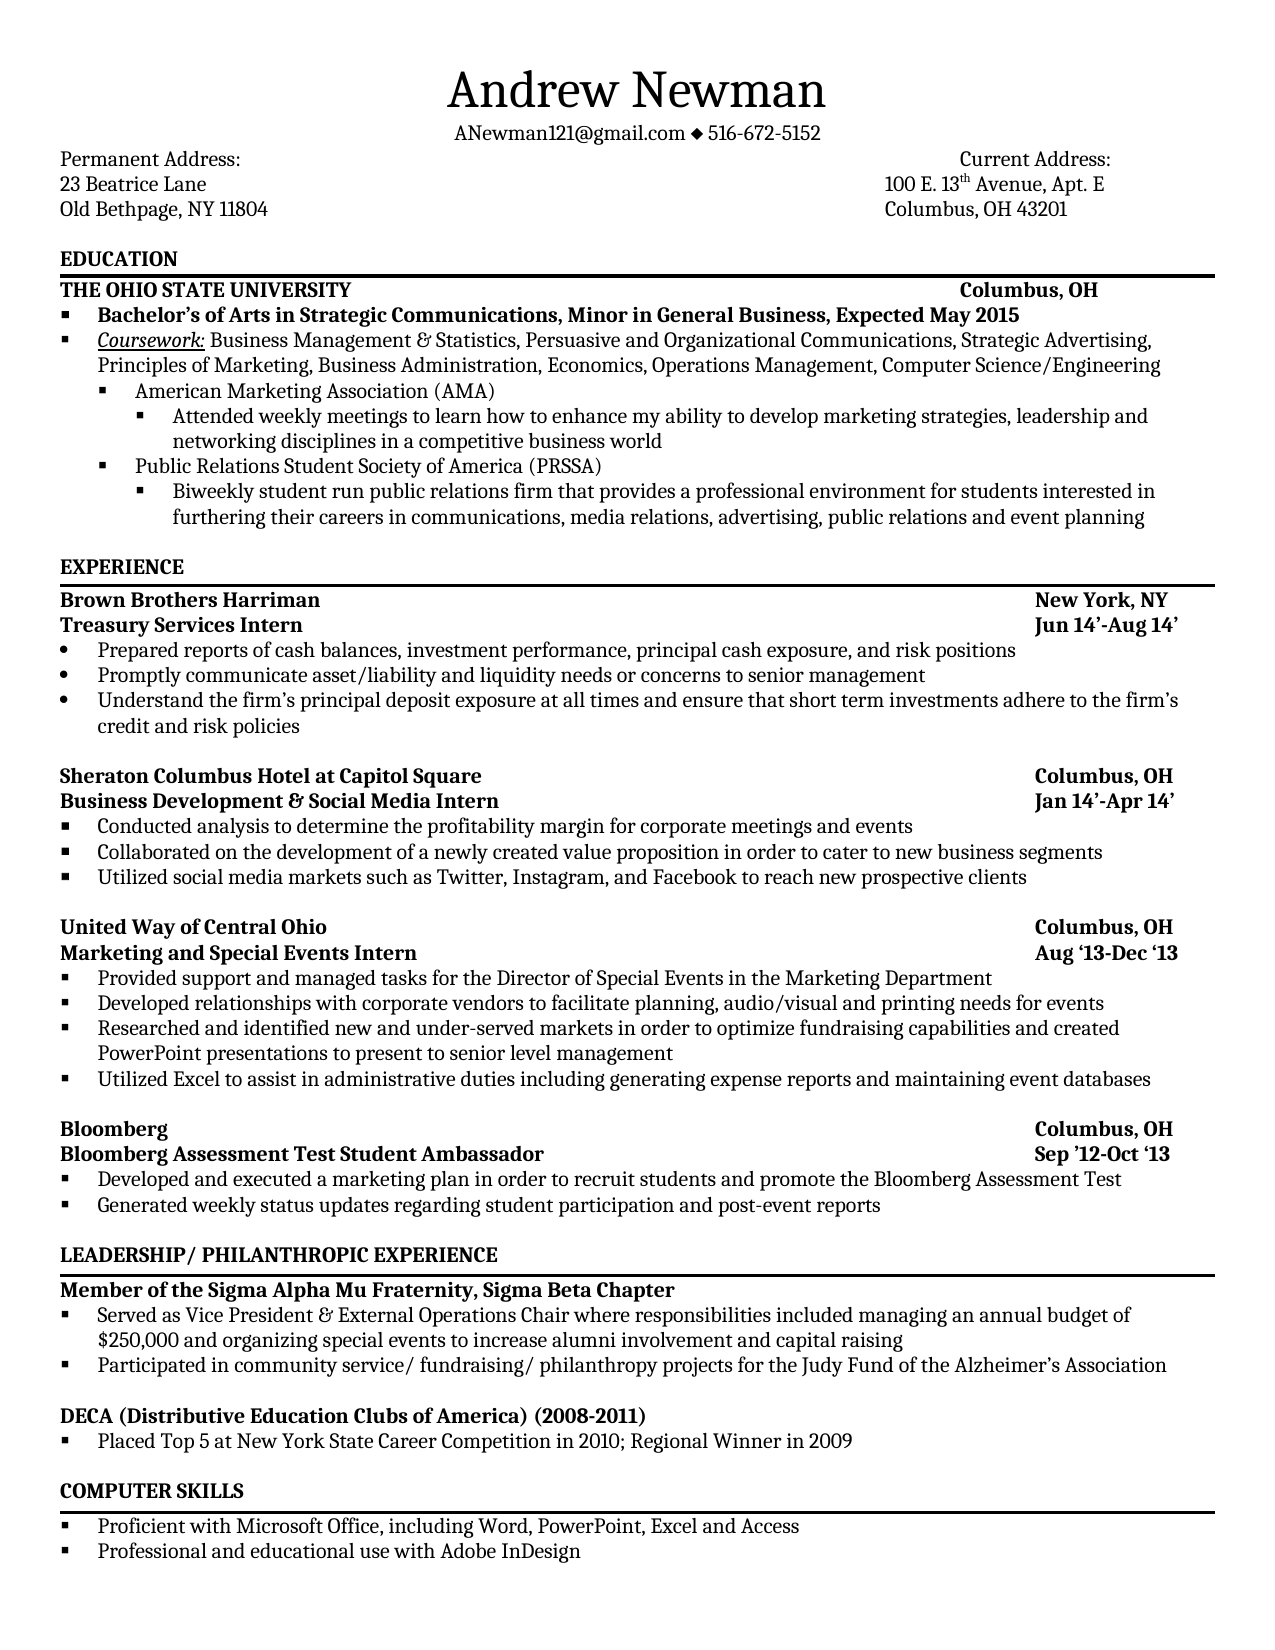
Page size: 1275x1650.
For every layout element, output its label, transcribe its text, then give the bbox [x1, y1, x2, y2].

text Andrew Newman [60, 60, 1215, 121]
list Generated weekly status updates regarding student participation and post-event reports [60, 1192, 1215, 1218]
text Business Development & Social Media Intern Jan 14’-Apr 14’ [60, 789, 1215, 814]
text COMPUTER SKILLS [60, 1479, 1215, 1511]
list Coursework: Business Management & Statistics, Persuasive and Organizational Communications, Strategic Advertising, Principles of Marketing, Business Administration, Economics, Operations Management, Computer Science/Engineering [60, 328, 1215, 378]
list Public Relations Student Society of America (PRSSA) [97, 454, 1215, 479]
list Biweekly student run public relations firm that provides a professional environment for students interested in furthering their careers in communications, media relations, advertising, public relations and event planning [135, 479, 1215, 530]
text EXPERIENCE [60, 555, 1215, 584]
list Provided support and managed tasks for the Director of Special Events in the Marketing Department [60, 966, 1215, 991]
text Treasury Services Intern Jun 14’-Aug 14’ [60, 613, 1215, 638]
list Conducted analysis to determine the profitability margin for corporate meetings and events [60, 814, 1215, 839]
list American Marketing Association (AMA) [97, 378, 1215, 404]
list Proficient with Microsoft Office, including Word, PowerPoint, Excel and Access [60, 1514, 1215, 1539]
text Sheraton Columbus Hotel at Capitol Square Columbus, OH [60, 764, 1215, 789]
text THE OHIO STATE UNIVERSITY Columbus, OH [60, 278, 1215, 303]
list Developed relationships with corporate vendors to facilitate planning, audio/visual and printing needs for events [60, 991, 1215, 1016]
list Developed and executed a marketing plan in order to recruit students and promote the Bloomberg Assessment Test [60, 1167, 1215, 1192]
list Attended weekly meetings to learn how to enhance my ability to develop marketing strategies, leadership and networking disciplines in a competitive business world [135, 404, 1215, 454]
text EDUCATION [60, 247, 1215, 274]
text DECA (Distributive Education Clubs of America) (2008-2011) [60, 1403, 1215, 1429]
list Utilized Excel to assist in administrative duties including generating expense reports and maintaining event databases [60, 1066, 1215, 1092]
text Bloomberg Assessment Test Student Ambassador Sep ’12-Oct ‘13 [60, 1142, 1215, 1167]
list Served as Vice President & External Operations Chair where responsibilities included managing an annual budget of $250,000 and organizing special events to increase alumni involvement and capital raising [60, 1303, 1215, 1353]
text Bloomberg Columbus, OH [60, 1117, 1215, 1142]
list Researched and identified new and under-served markets in order to optimize fundraising capabilities and created PowerPoint presentations to present to senior level management [60, 1016, 1215, 1066]
text Member of the Sigma Alpha Mu Fraternity, Sigma Beta Chapter [60, 1277, 1215, 1303]
text Brown Brothers Harriman New York, NY [60, 587, 1215, 613]
text Marketing and Special Events Intern Aug ‘13-Dec ‘13 [60, 940, 1215, 966]
list Understand the firm’s principal deposit exposure at all times and ensure that short term investments adhere to the firm’s credit and risk policies [60, 688, 1215, 739]
text Permanent Address: Current Address: [60, 146, 1215, 172]
text LEADERSHIP/ PHILANTHROPIC EXPERIENCE [60, 1243, 1215, 1274]
list Prepared reports of cash balances, investment performance, principal cash exposure, and risk positions [60, 638, 1215, 663]
text United Way of Central Ohio Columbus, OH [60, 915, 1215, 940]
list Bachelor’s of Arts in Strategic Communications, Minor in General Business, Expected May 2015 [60, 303, 1215, 328]
list Placed Top 5 at New York State Career Competition in 2010; Regional Winner in 2009 [60, 1429, 1215, 1454]
list Utilized social media markets such as Twitter, Instagram, and Facebook to reach new prospective clients [60, 865, 1215, 890]
list Collaborated on the development of a newly created value proposition in order to cater to new business segments [60, 839, 1215, 865]
text 23 Beatrice Lane 100 E. 13th Avenue, Apt. E [60, 172, 1215, 197]
list Professional and educational use with Adobe InDesign [60, 1539, 1215, 1564]
text Old Bethpage, NY 11804 Columbus, OH 43201 [60, 197, 1215, 222]
text ANewman121@gmail.com 516-672-5152 [60, 121, 1215, 146]
list Participated in community service/ fundraising/ philanthropy projects for the Judy Fund of the Alzheimer’s Association [60, 1353, 1215, 1378]
list Promptly communicate asset/liability and liquidity needs or concerns to senior management [60, 663, 1215, 688]
